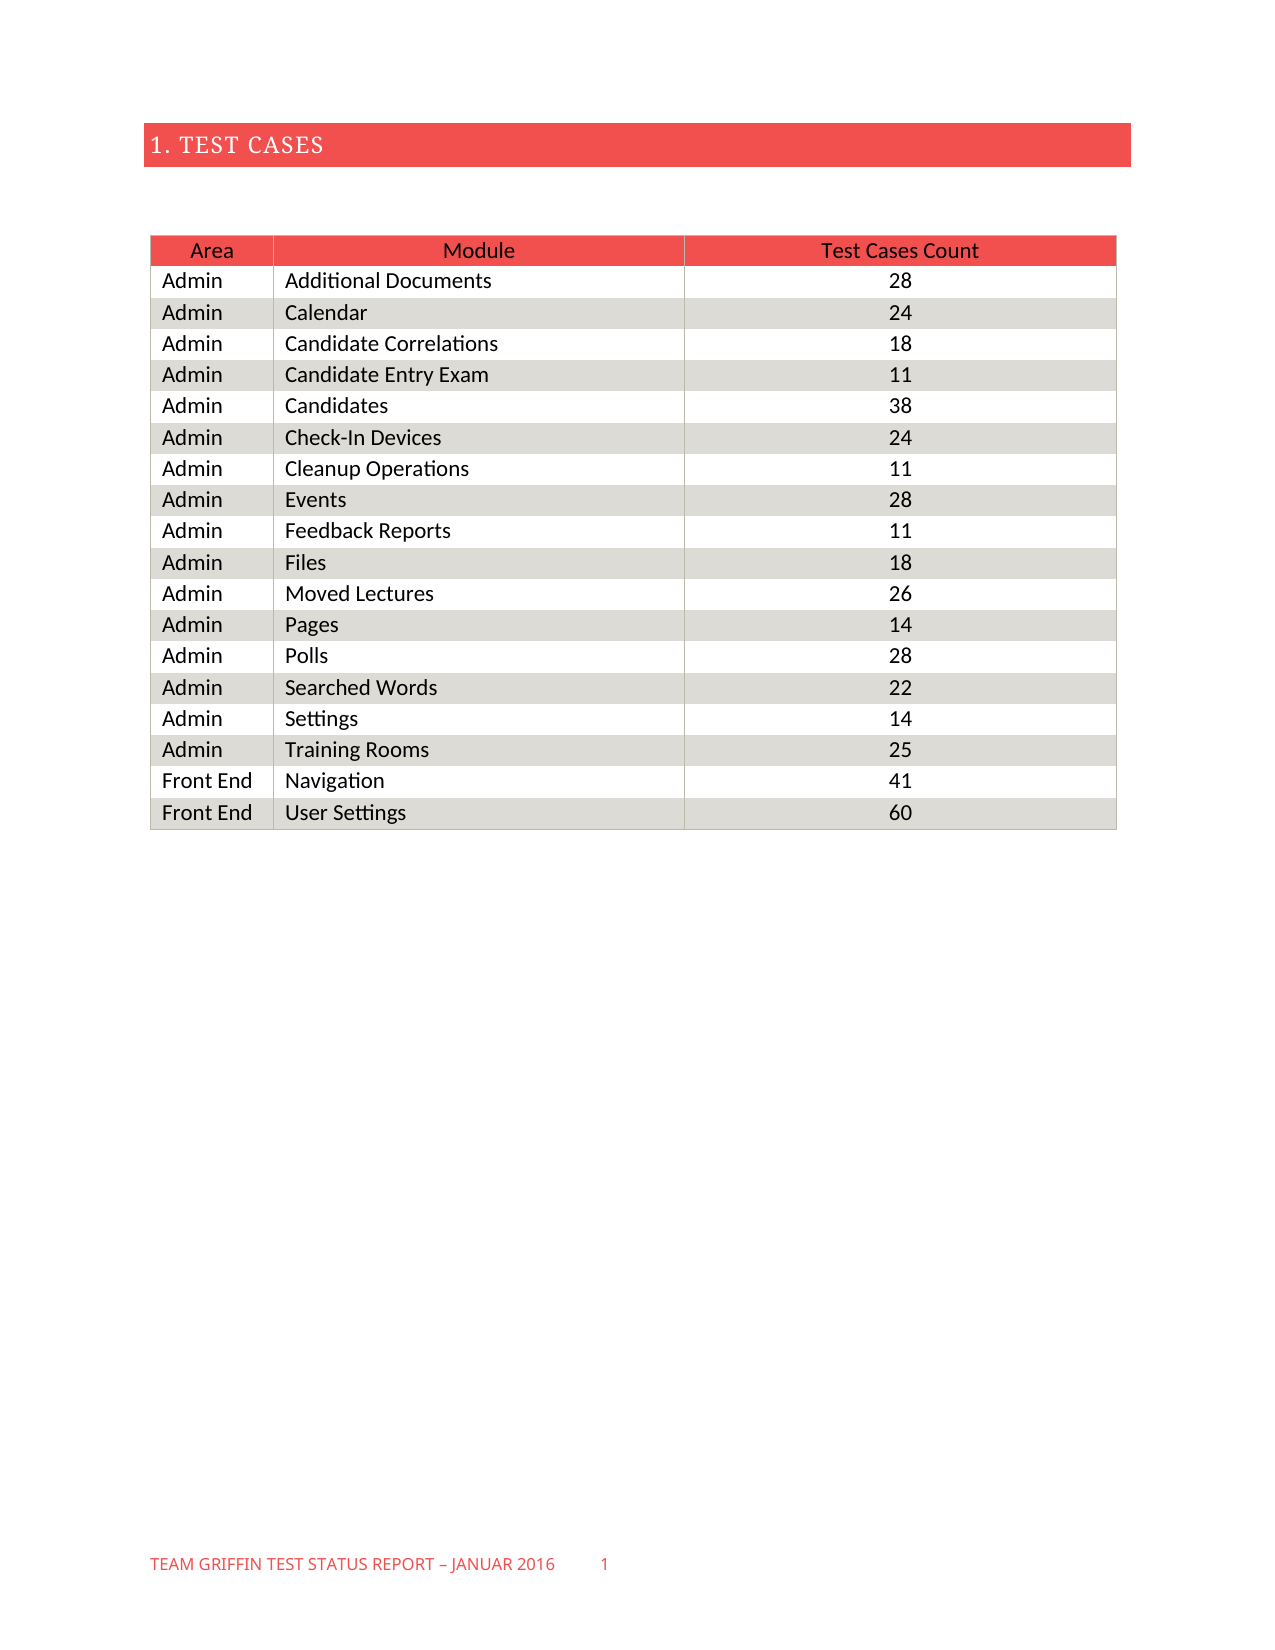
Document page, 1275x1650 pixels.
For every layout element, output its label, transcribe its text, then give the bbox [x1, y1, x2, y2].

table_cell Moved Lectures [274, 579, 684, 610]
table_cell Admin [151, 298, 273, 329]
table_cell Training Rooms [274, 735, 684, 766]
table_cell 24 [685, 423, 1116, 454]
table_cell User Settings [274, 798, 684, 829]
table_cell Admin [151, 735, 273, 766]
table_cell Additional Documents [274, 266, 684, 298]
table_cell 60 [685, 798, 1116, 829]
table_cell Navigation [274, 766, 684, 798]
table_cell Admin [151, 673, 273, 704]
table_cell Cleanup Operations [274, 454, 684, 485]
table_cell 11 [685, 454, 1116, 485]
table_cell Pages [274, 610, 684, 641]
table_cell Candidate Entry Exam [274, 360, 684, 391]
table_cell Admin [151, 704, 273, 735]
table_cell Candidates [274, 391, 684, 423]
table_cell Admin [151, 610, 273, 641]
table_cell 11 [685, 360, 1116, 391]
table_cell Admin [151, 454, 273, 485]
table_cell 22 [685, 673, 1116, 704]
table_cell Settings [274, 704, 684, 735]
table_cell 41 [685, 766, 1116, 798]
table_cell Calendar [274, 298, 684, 329]
table_cell 18 [685, 548, 1116, 579]
table_cell 28 [685, 641, 1116, 673]
table_cell Feedback Reports [274, 516, 684, 548]
table_cell Front End [151, 766, 273, 798]
subtitle 1. Test cases [150, 129, 1125, 160]
table_cell 25 [685, 735, 1116, 766]
table_cell Polls [274, 641, 684, 673]
table_cell 28 [685, 266, 1116, 298]
table_cell 11 [685, 516, 1116, 548]
table_cell Admin [151, 548, 273, 579]
table_cell Admin [151, 579, 273, 610]
table_cell 26 [685, 579, 1116, 610]
table_cell 38 [685, 391, 1116, 423]
table_cell Admin [151, 423, 273, 454]
table_header Module [274, 236, 684, 266]
table_cell Admin [151, 485, 273, 516]
table_cell 18 [685, 329, 1116, 360]
table_cell Candidate Correlations [274, 329, 684, 360]
table_cell Searched Words [274, 673, 684, 704]
table_cell 14 [685, 704, 1116, 735]
table_header Area [151, 236, 273, 266]
table_cell Front End [151, 798, 273, 829]
table_cell Admin [151, 329, 273, 360]
table_header Test Cases Count [685, 236, 1116, 266]
table_cell Admin [151, 516, 273, 548]
table_cell Admin [151, 266, 273, 298]
table_cell 24 [685, 298, 1116, 329]
table_cell Events [274, 485, 684, 516]
table_cell Files [274, 548, 684, 579]
table_cell Admin [151, 360, 273, 391]
table_cell Check-In Devices [274, 423, 684, 454]
table_cell 14 [685, 610, 1116, 641]
table_cell Admin [151, 391, 273, 423]
table_cell 28 [685, 485, 1116, 516]
table_cell Admin [151, 641, 273, 673]
